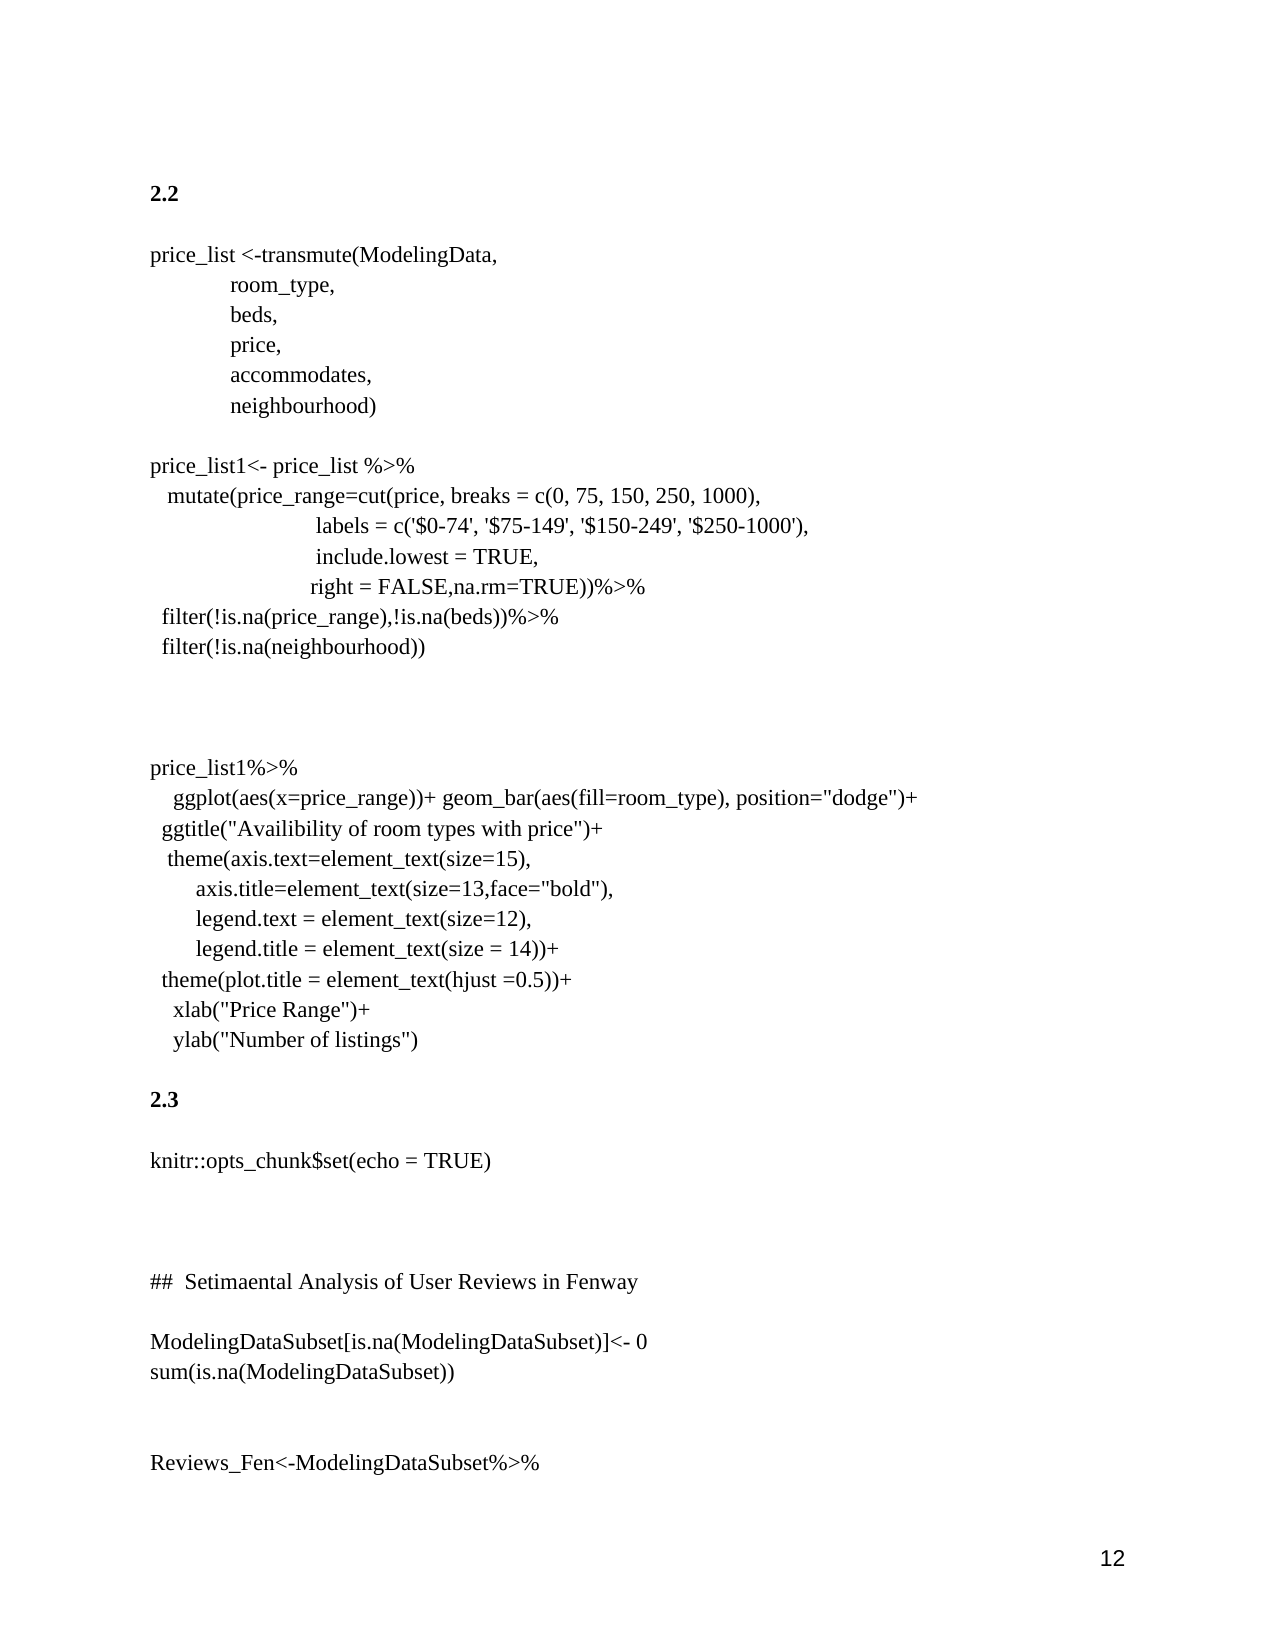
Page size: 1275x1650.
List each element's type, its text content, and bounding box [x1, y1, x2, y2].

text price_list1%>% [150, 754, 1125, 781]
text ggplot(aes(x=price_range))+ geom_bar(aes(fill=room_type), position="dodge")+ [150, 784, 1125, 811]
text accommodates, [150, 361, 1125, 388]
text price, [150, 331, 1125, 358]
text right = FALSE,na.rm=TRUE))%>% [150, 573, 1125, 599]
text 2.3 [150, 1086, 1125, 1113]
text room_type, [150, 271, 1125, 297]
text legend.text = element_text(size=12), [150, 905, 1125, 932]
text mutate(price_range=cut(price, breaks = c(0, 75, 150, 250, 1000), [150, 482, 1125, 509]
text legend.title = element_text(size = 14))+ [150, 935, 1125, 962]
text 2.2 [150, 180, 1125, 207]
text axis.title=element_text(size=13,face="bold"), [150, 875, 1125, 901]
text price_list1<- price_list %>% [150, 452, 1125, 478]
text beds, [150, 301, 1125, 327]
text ModelingDataSubset[is.na(ModelingDataSubset)]<- 0 [150, 1328, 1125, 1354]
text price_list <-transmute(ModelingData, [150, 241, 1125, 267]
text ggtitle("Availibility of room types with price")+ [150, 814, 1125, 841]
text theme(plot.title = element_text(hjust =0.5))+ [150, 966, 1125, 992]
text ylab("Number of listings") [150, 1026, 1125, 1052]
text theme(axis.text=element_text(size=15), [150, 845, 1125, 871]
text Reviews_Fen<-ModelingDataSubset%>% [150, 1449, 1125, 1475]
text filter(!is.na(neighbourhood)) [150, 633, 1125, 660]
text ## Setimaental Analysis of User Reviews in Fenway [150, 1268, 1125, 1294]
text neighbourhood) [150, 392, 1125, 418]
text include.lowest = TRUE, [150, 543, 1125, 569]
text knitr::opts_chunk$set(echo = TRUE) [150, 1147, 1125, 1173]
text xlab("Price Range")+ [150, 996, 1125, 1022]
text sum(is.na(ModelingDataSubset)) [150, 1358, 1125, 1385]
text labels = c('$0-74', '$75-149', '$150-249', '$250-1000'), [150, 512, 1125, 539]
text filter(!is.na(price_range),!is.na(beds))%>% [150, 603, 1125, 629]
